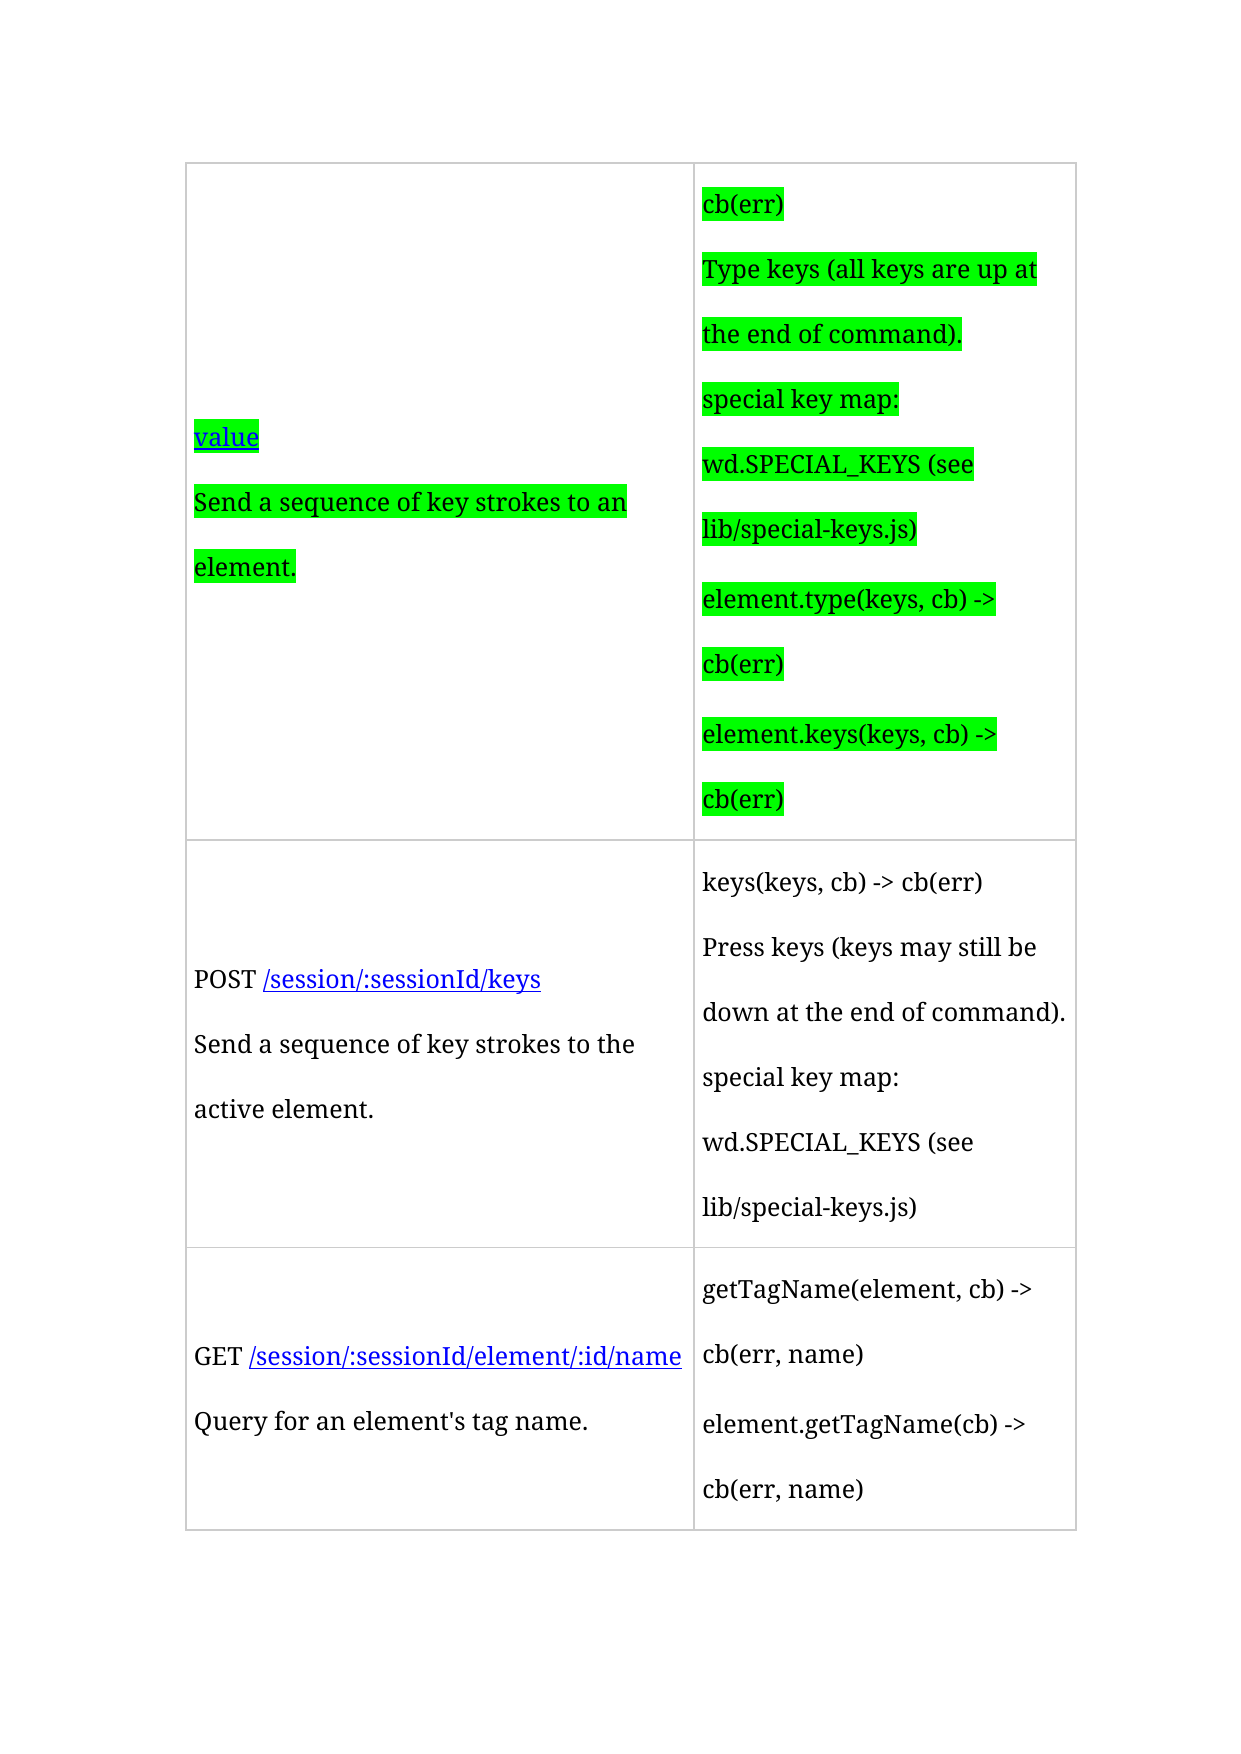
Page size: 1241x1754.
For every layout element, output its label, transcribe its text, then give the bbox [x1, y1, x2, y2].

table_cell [187, 164, 693, 839]
table_cell POST /session/:sessionId/keys Send a sequence of key strokes to the active element. [187, 841, 693, 1247]
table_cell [695, 164, 1075, 839]
table_cell GET /session/:sessionId/element/:id/name Query for an element's tag name. [187, 1248, 693, 1529]
table_cell keys(keys, cb) -> cb(err) Press keys (keys may still be down at the end of command). special key map: wd.SPECIAL_KEYS (see lib/special-keys.js) [695, 841, 1075, 1247]
table_cell getTagName(element, cb) -> cb(err, name) element.getTagName(cb) -> cb(err, name) [695, 1248, 1075, 1529]
